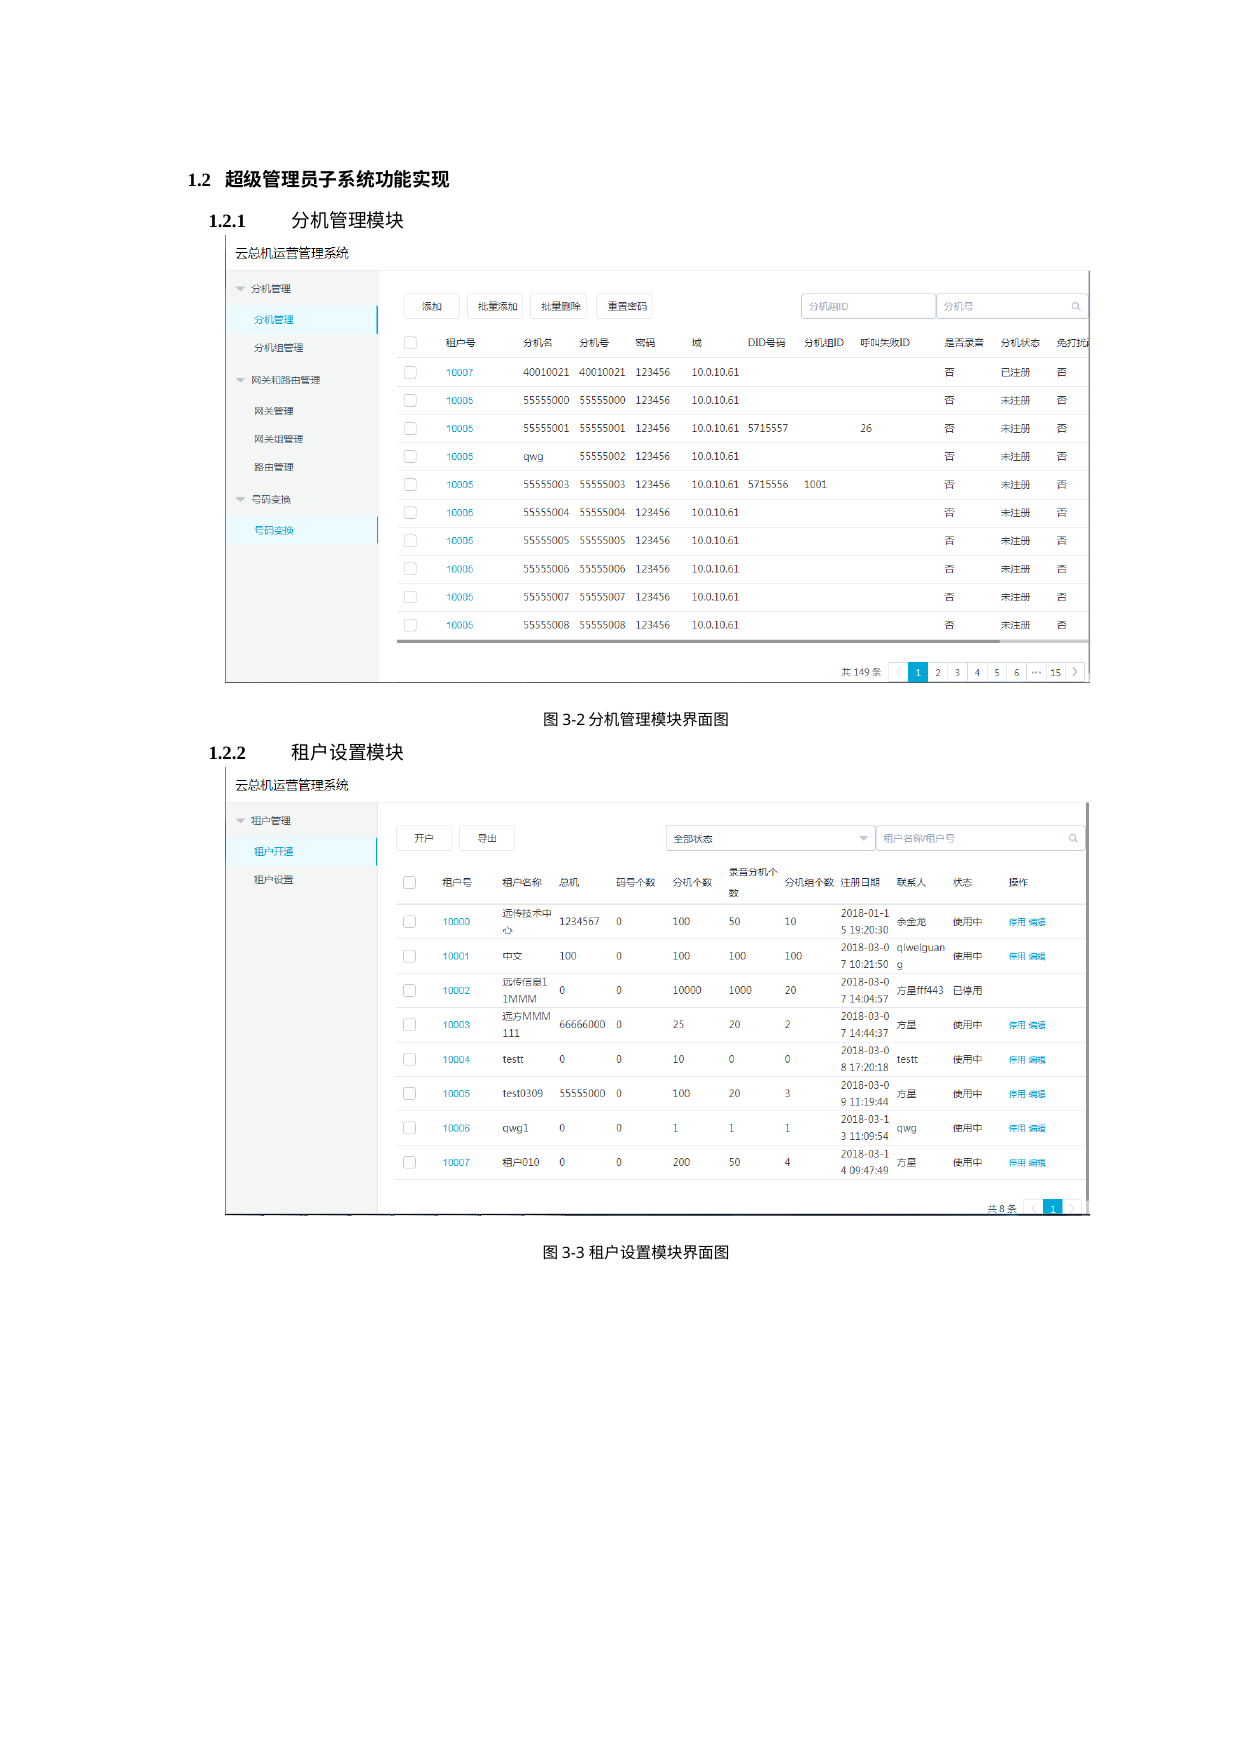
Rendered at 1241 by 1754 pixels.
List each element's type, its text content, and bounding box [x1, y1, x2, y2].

text 图 3-3 租户设置模块界面图 [187, 1235, 1053, 1268]
picture [225, 767, 1091, 1216]
text 图 3-2分机管理模块界面图 [187, 703, 1053, 735]
subtitle 超级管理员子系统功能实现 [187, 162, 1053, 194]
picture [227, 235, 1091, 683]
subtitle 租户设置模块 [187, 735, 1053, 768]
subtitle 分机管理模块 [187, 203, 1053, 235]
